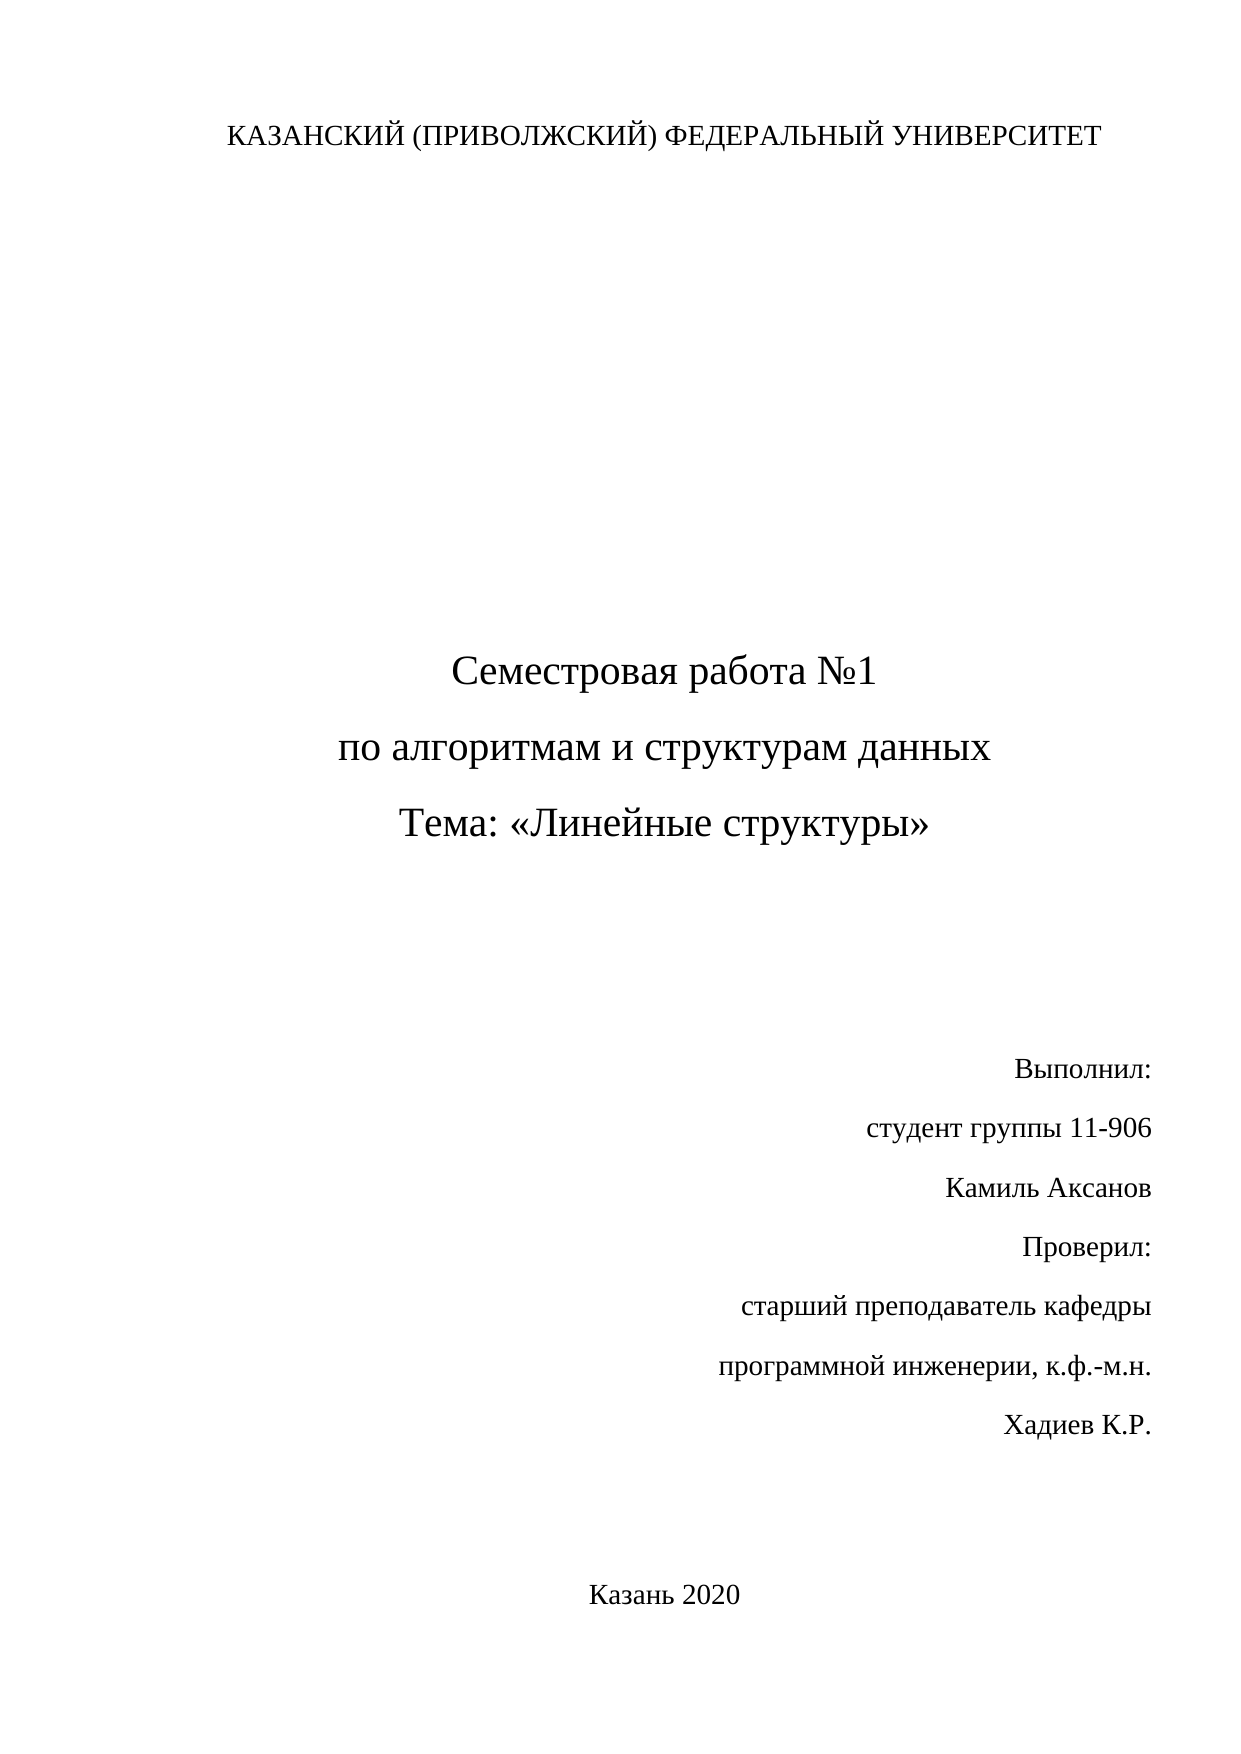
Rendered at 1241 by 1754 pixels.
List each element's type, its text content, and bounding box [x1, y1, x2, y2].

text Семестровая работа №1 [177, 645, 1152, 693]
text старший преподаватель кафедры [177, 1288, 1152, 1322]
text программной инженерии, к.ф.-м.н. [177, 1348, 1152, 1381]
text студент группы 11-906 [177, 1110, 1152, 1144]
text Казань 2020 [177, 1577, 1152, 1611]
text Камиль Аксанов [177, 1170, 1152, 1203]
text по алгоритмам и структурам данных [177, 721, 1152, 769]
text КАЗАНСКИЙ (ПРИВОЛЖСКИЙ) ФЕДЕРАЛЬНЫЙ УНИВЕРСИТЕТ [177, 118, 1152, 152]
text Тема: «Линейные структуры» [177, 797, 1152, 845]
text Выполнил: [177, 1051, 1152, 1084]
text Хадиев К.Р. [177, 1407, 1152, 1441]
text Проверил: [177, 1229, 1152, 1263]
